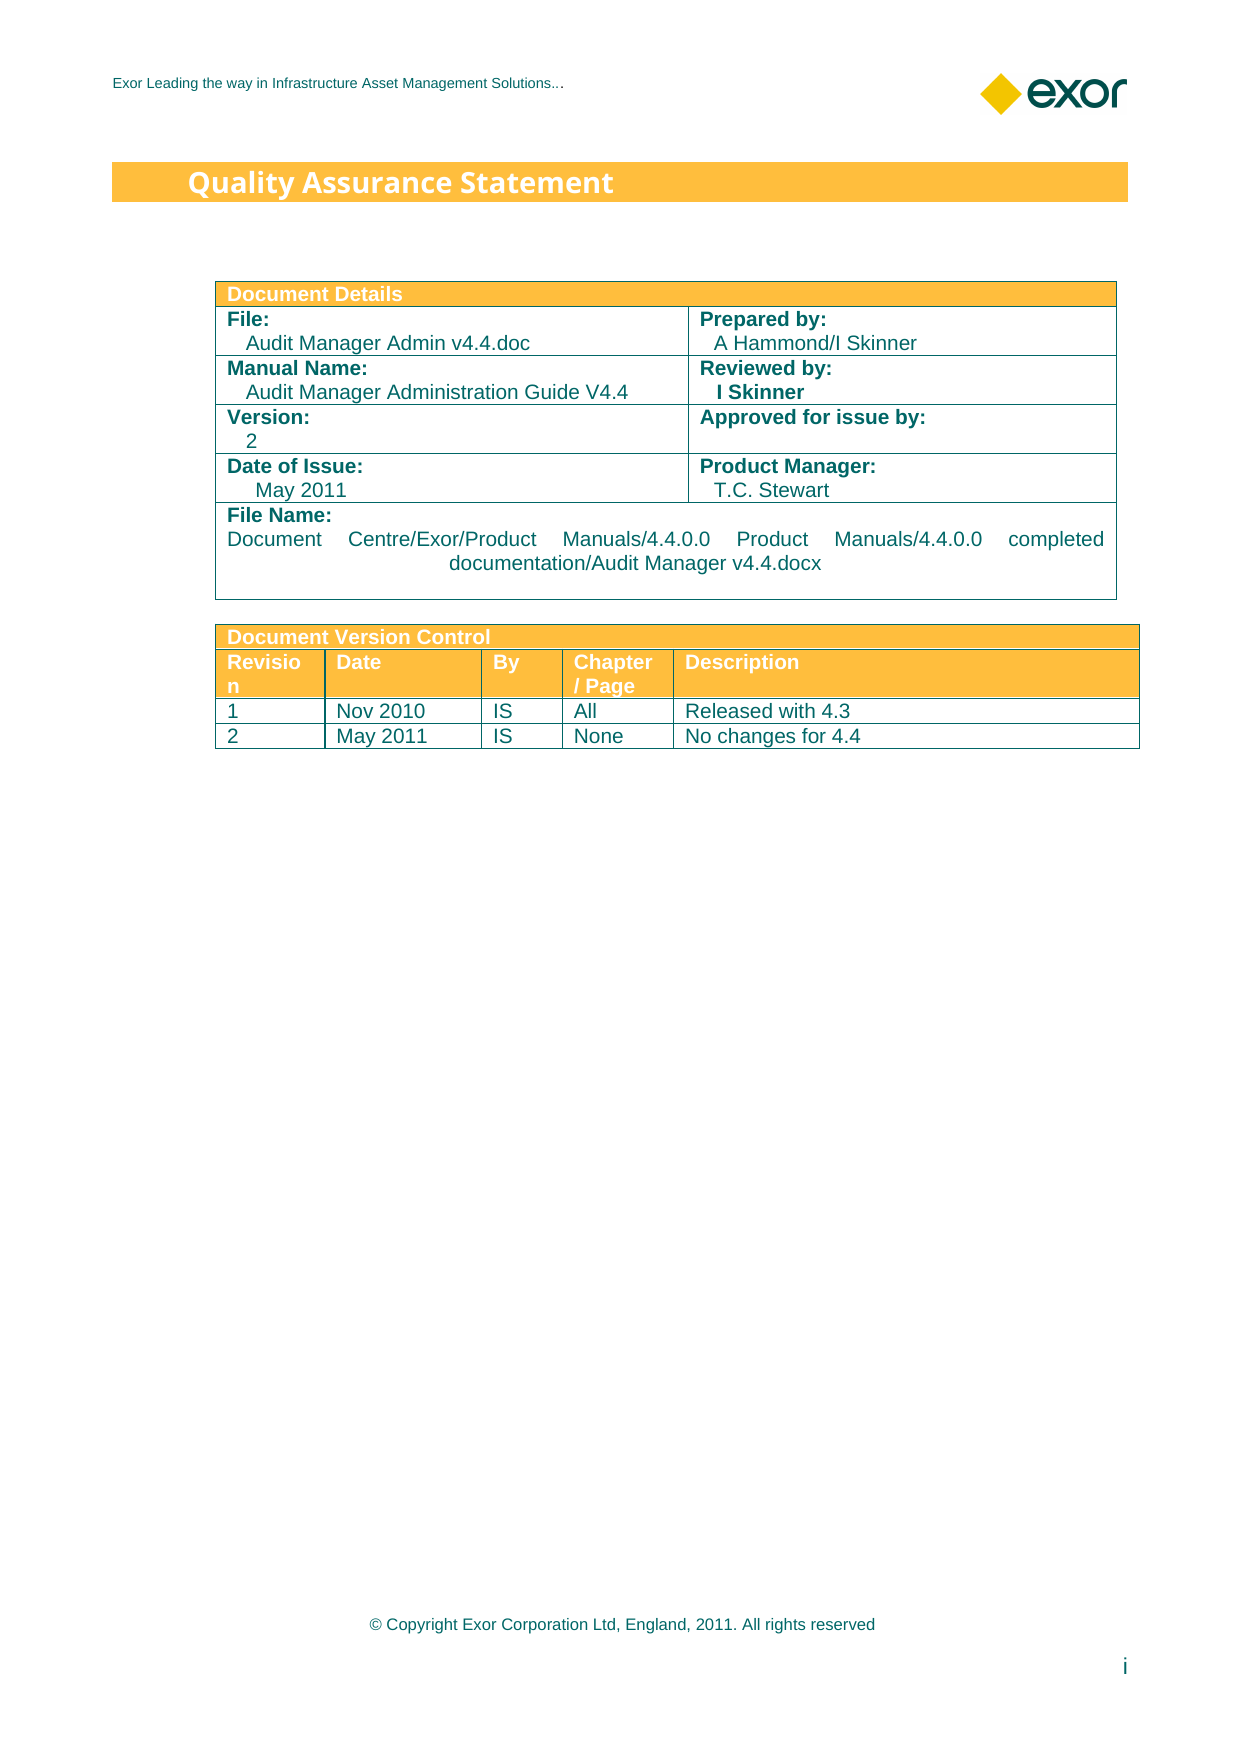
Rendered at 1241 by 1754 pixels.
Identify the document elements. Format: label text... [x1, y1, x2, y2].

table_cell Prepared by: A Hammond/I Skinner [689, 307, 1116, 355]
table_cell Revision [216, 650, 324, 697]
table_header Document Version Control [216, 625, 1139, 648]
table_cell Manual Name: Audit Manager Administration Guide V4.4 [216, 356, 688, 404]
table_cell Date [326, 650, 481, 697]
table_cell 1 [216, 699, 324, 722]
table_cell No changes for 4.4 [674, 724, 1139, 747]
table_cell By [482, 650, 562, 697]
table_cell May 2011 [326, 724, 481, 747]
table_cell All [563, 699, 673, 722]
table_cell File: Audit Manager Admin v4.4.doc [216, 307, 688, 355]
table_cell Released with 4.3 [674, 699, 1139, 722]
table_cell Version: 2 [216, 405, 688, 453]
table_cell None [563, 724, 673, 747]
table_cell Approved for issue by: [689, 405, 1116, 453]
table_cell Reviewed by: I Skinner [689, 356, 1116, 404]
table_cell IS [482, 699, 562, 722]
table_cell IS [482, 724, 562, 747]
table_cell Chapter / Page [563, 650, 673, 697]
table_cell Description [674, 650, 1139, 697]
table_cell File Name: Document Centre/Exor/Product Manuals/4.4.0.0 Product Manuals/4.4.0.0 completed documentation/Audit Manager v4.4.docx [216, 503, 1116, 598]
table_cell 2 [216, 724, 324, 747]
picture [979, 73, 1127, 115]
table_cell Product Manager: T.C. Stewart [689, 454, 1116, 502]
table_header Document Details [216, 282, 1116, 306]
text Quality Assurance Statement [112, 162, 1128, 202]
table_cell Nov 2010 [326, 699, 481, 722]
table_cell Date of Issue: May 2011 [216, 454, 688, 502]
